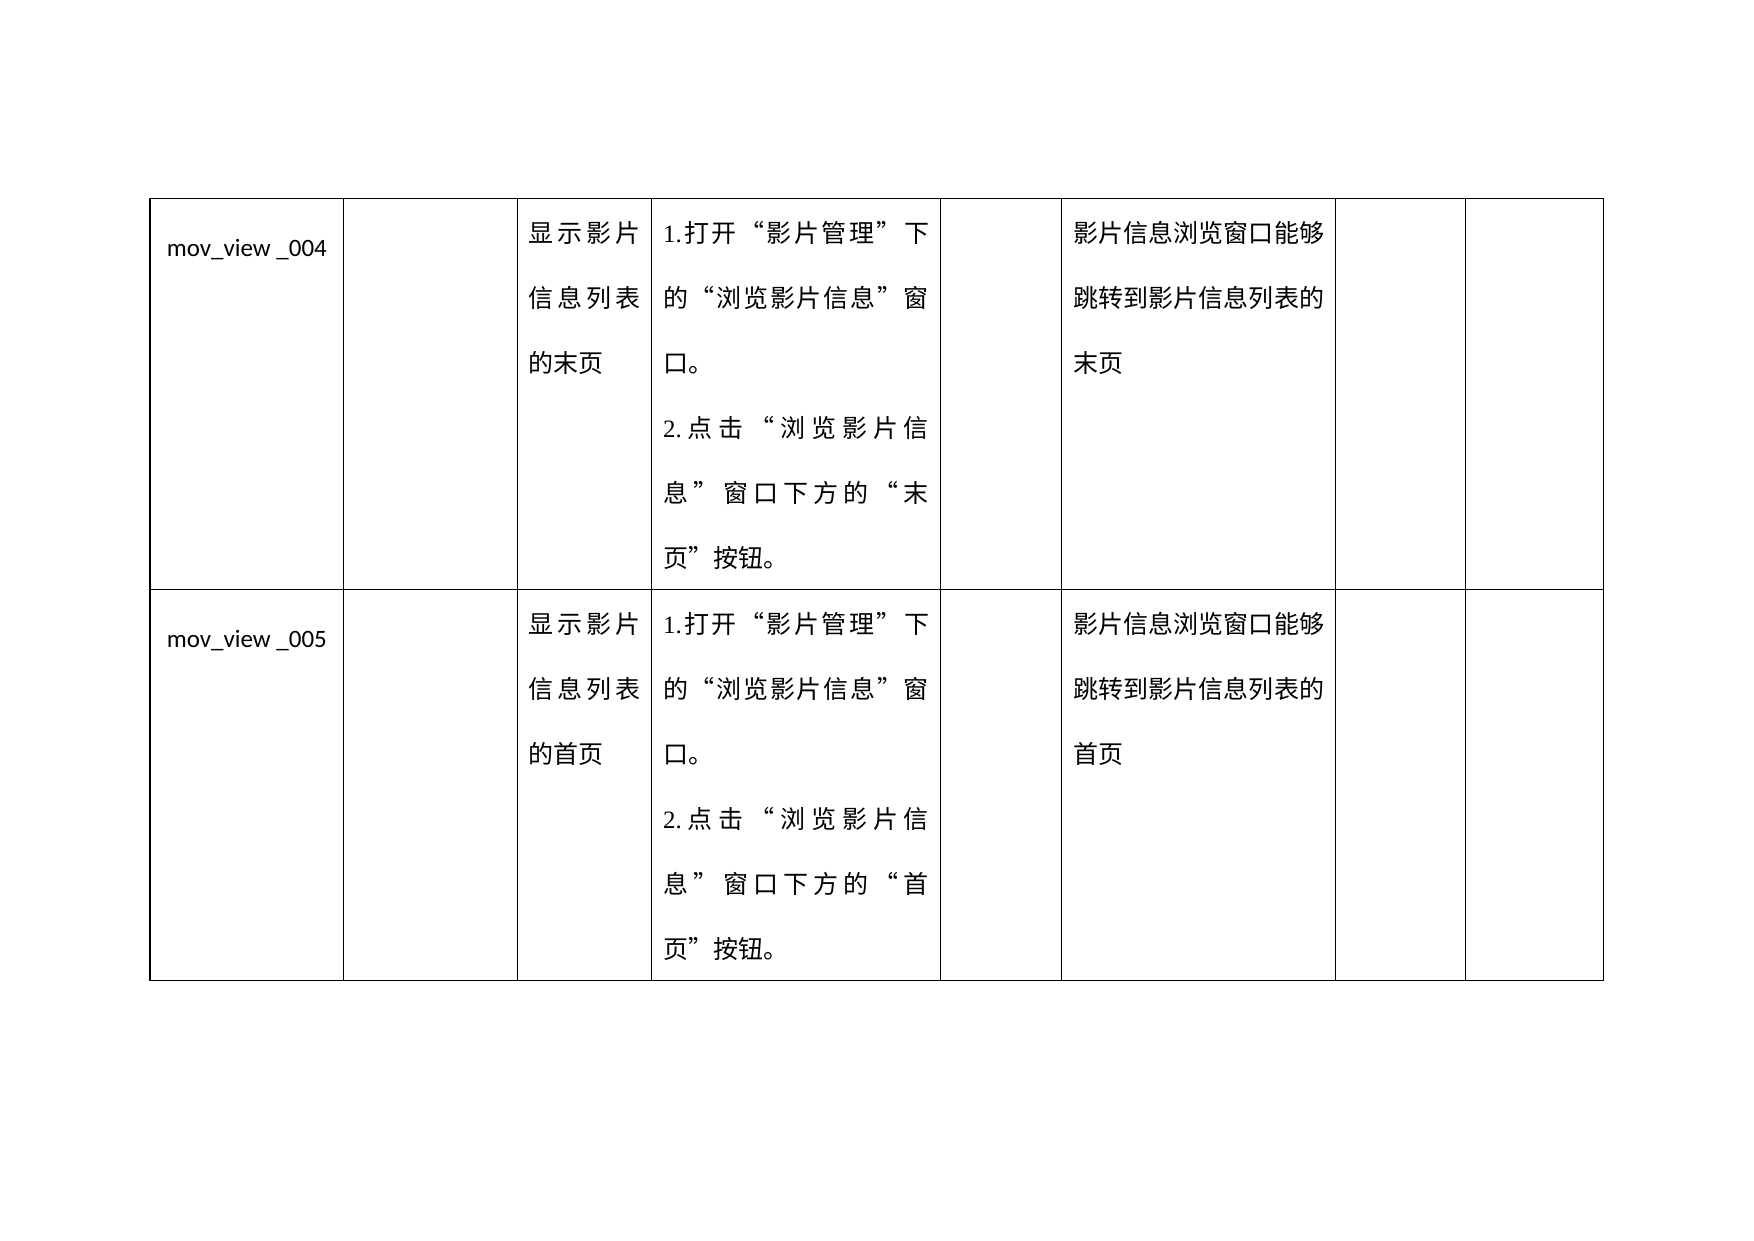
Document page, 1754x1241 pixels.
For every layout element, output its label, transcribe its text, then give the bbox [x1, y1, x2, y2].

table_cell 影片信息浏览窗口能够跳转到影片信息列表的末页 [1062, 199, 1335, 589]
table_cell [344, 199, 517, 589]
table_cell 显示影片信息列表的首页 [518, 590, 651, 980]
table_cell 影片信息浏览窗口能够跳转到影片信息列表的首页 [1062, 590, 1335, 980]
table_cell [1336, 199, 1465, 589]
table_cell [1466, 199, 1603, 589]
table_cell [1466, 590, 1603, 980]
table_cell 1.打开“影片管理”下的“浏览影片信息”窗口。 2.点击“浏览影片信息”窗口下方的“首页”按钮。 [652, 590, 940, 980]
table_cell [941, 199, 1061, 589]
table_cell 1.打开“影片管理”下的“浏览影片信息”窗口。 2.点击“浏览影片信息”窗口下方的“末页”按钮。 [652, 199, 940, 589]
table_cell [344, 590, 517, 980]
table_cell [1336, 590, 1465, 980]
table_cell mov_view _005 [151, 590, 343, 980]
table_cell 显示影片信息列表的末页 [518, 199, 651, 589]
table_cell [941, 590, 1061, 980]
table_cell mov_view _004 [151, 199, 343, 589]
